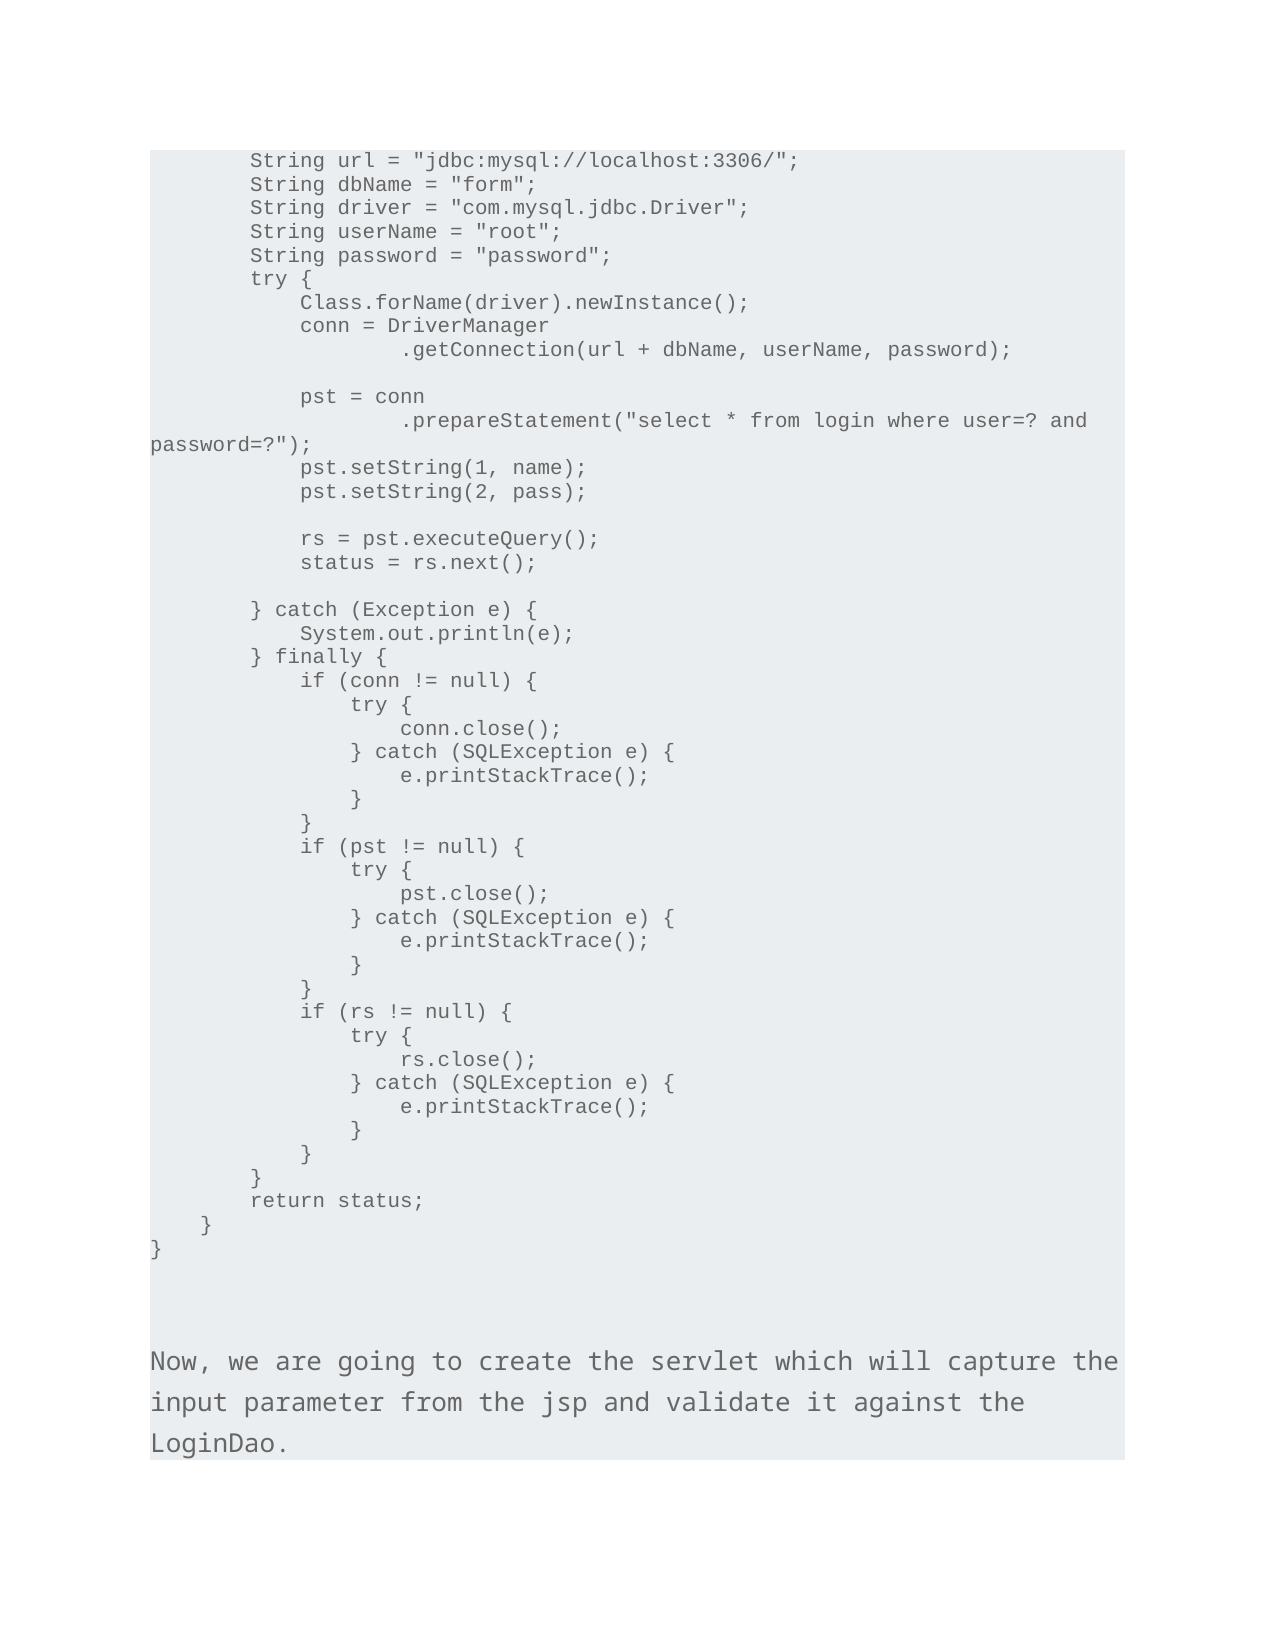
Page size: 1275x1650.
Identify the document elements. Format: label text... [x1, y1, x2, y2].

text } [150, 788, 1125, 812]
text } [150, 1167, 1125, 1190]
text } [150, 954, 1125, 978]
text rs = pst.executeQuery(); [150, 528, 1125, 552]
text try { [150, 694, 1125, 717]
text if (rs != null) { [150, 1001, 1125, 1025]
text String password = "password"; [150, 244, 1125, 268]
text e.printStackTrace(); [150, 1096, 1125, 1119]
text } [150, 978, 1125, 1001]
text } catch (SQLException e) { [150, 1072, 1125, 1096]
text .getConnection(url + dbName, userName, password); [150, 339, 1125, 363]
text } [150, 1214, 1125, 1238]
text } catch (Exception e) { [150, 599, 1125, 623]
text if (conn != null) { [150, 670, 1125, 694]
text } catch (SQLException e) { [150, 741, 1125, 765]
text System.out.println(e); [150, 623, 1125, 647]
text try { [150, 1025, 1125, 1048]
text } [150, 1119, 1125, 1143]
text pst.close(); [150, 883, 1125, 907]
text pst = conn [150, 386, 1125, 410]
text } [150, 1143, 1125, 1167]
text status = rs.next(); [150, 552, 1125, 576]
text String dbName = "form"; [150, 174, 1125, 197]
text } [150, 1238, 1125, 1261]
text if (pst != null) { [150, 836, 1125, 859]
text } [150, 812, 1125, 836]
text String userName = "root"; [150, 221, 1125, 244]
text String url = "jdbc:mysql://localhost:3306/"; [150, 150, 1125, 174]
text e.printStackTrace(); [150, 765, 1125, 788]
text conn.close(); [150, 717, 1125, 741]
text try { [150, 268, 1125, 292]
text pst.setString(1, name); [150, 457, 1125, 481]
text } finally { [150, 647, 1125, 670]
text } catch (SQLException e) { [150, 907, 1125, 930]
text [150, 1261, 1125, 1460]
text rs.close(); [150, 1048, 1125, 1072]
text return status; [150, 1190, 1125, 1214]
text try { [150, 859, 1125, 883]
text String driver = "com.mysql.jdbc.Driver"; [150, 197, 1125, 221]
text pst.setString(2, pass); [150, 481, 1125, 505]
text conn = DriverManager [150, 316, 1125, 339]
text e.printStackTrace(); [150, 930, 1125, 954]
text .prepareStatement("select * from login where user=? and password=?"); [150, 410, 1125, 457]
text Class.forName(driver).newInstance(); [150, 292, 1125, 316]
